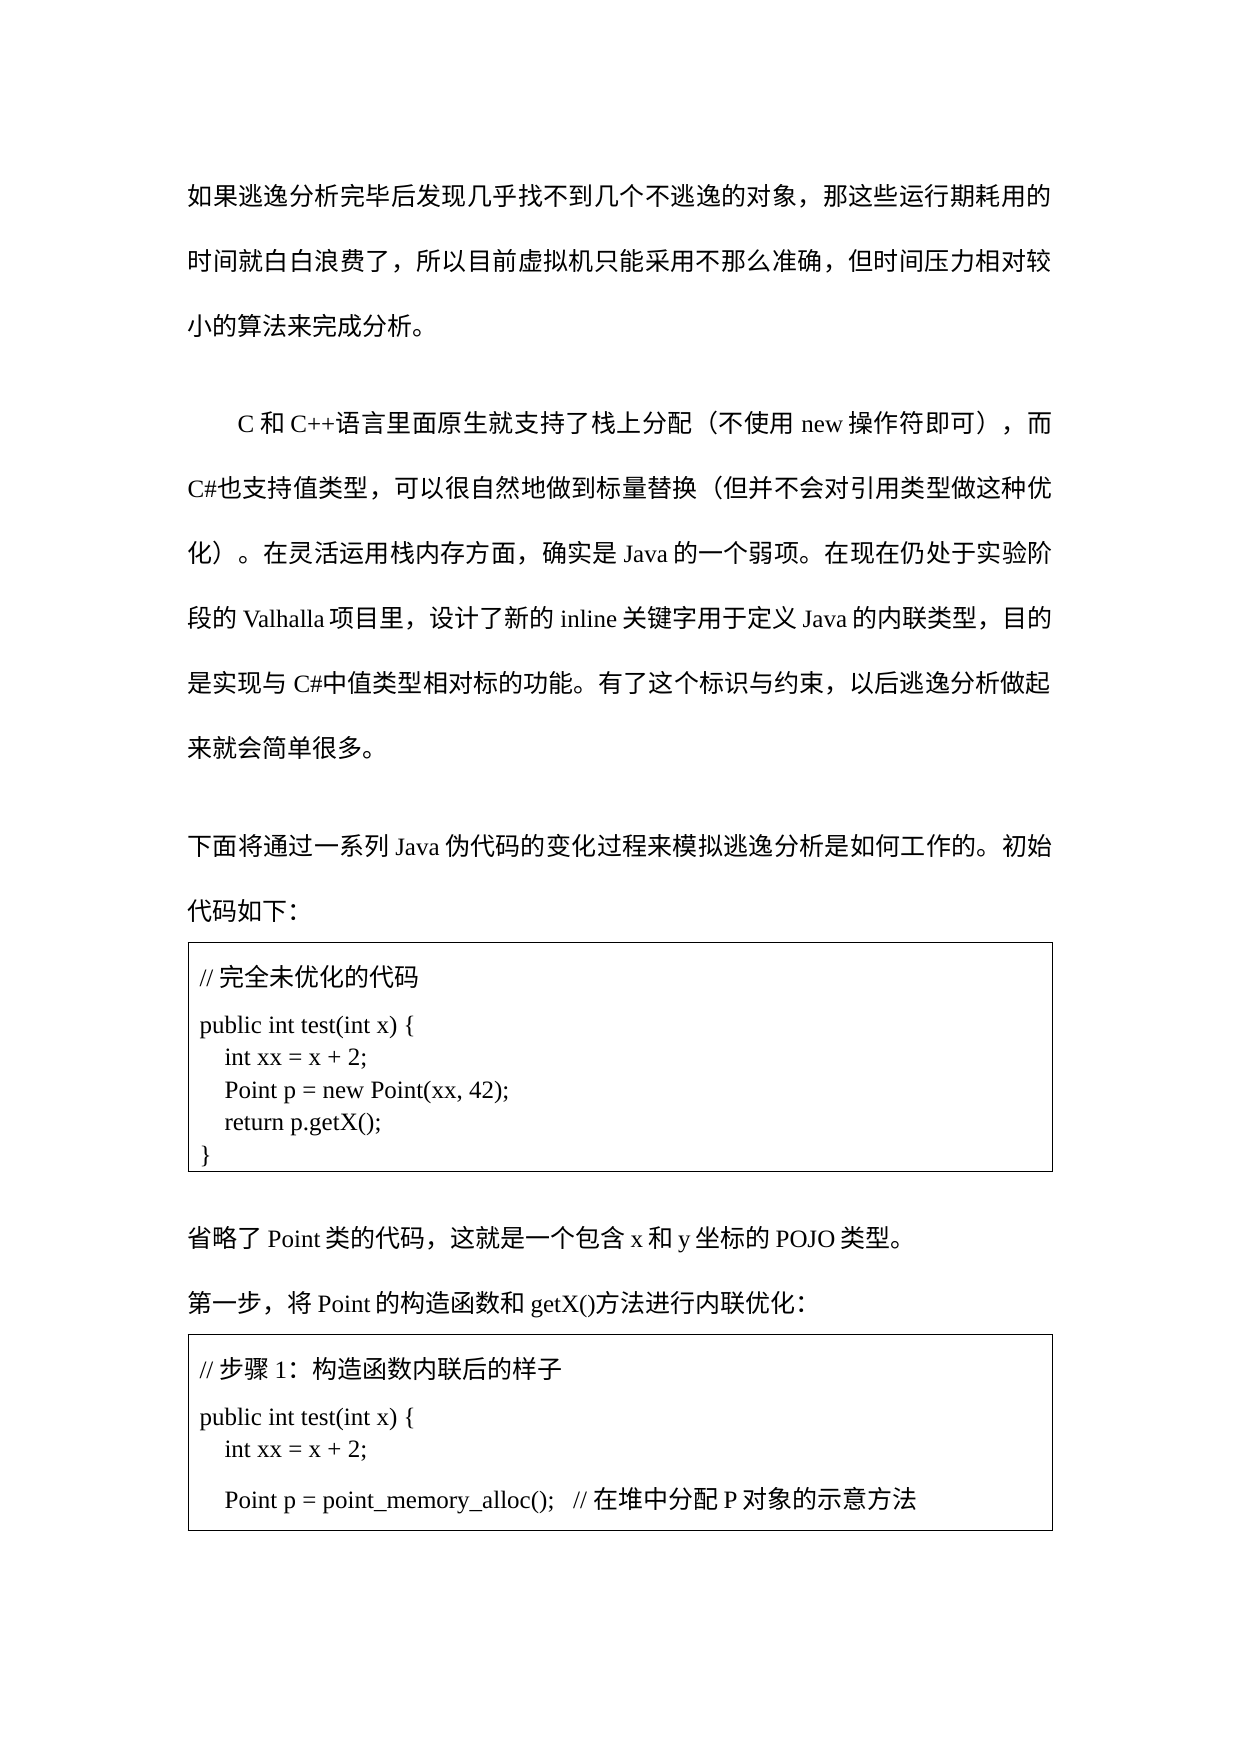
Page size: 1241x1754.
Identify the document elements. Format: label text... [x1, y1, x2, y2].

text 第一步，将Point的构造函数和getX()方法进行内联优化： [187, 1269, 1053, 1334]
text 省略了Point类的代码，这就是一个包含x和y坐标的POJO类型。 [187, 1204, 1053, 1269]
table_header // 完全未优化的代码 public int test(int x) { int xx = x + 2; Point p = new Point(xx, 42); return p.getX(); } [189, 943, 1052, 1171]
text C和C++语言里面原生就支持了栈上分配（不使用new操作符即可），而C#也支持值类型，可以很自然地做到标量替换（但并不会对引用类型做这种优化）。在灵活运用栈内存方面，确实是Java的一个弱项。在现在仍处于实验阶段的Valhalla项目里，设计了新的inline关键字用于定义Java的内联类型，目的是实现与C#中值类型相对标的功能。有了这个标识与约束，以后逃逸分析做起来就会简单很多。 [187, 389, 1053, 779]
text 下面将通过一系列Java伪代码的变化过程来模拟逃逸分析是如何工作的。初始代码如下： [187, 812, 1053, 942]
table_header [189, 1335, 1052, 1530]
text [187, 162, 1053, 357]
